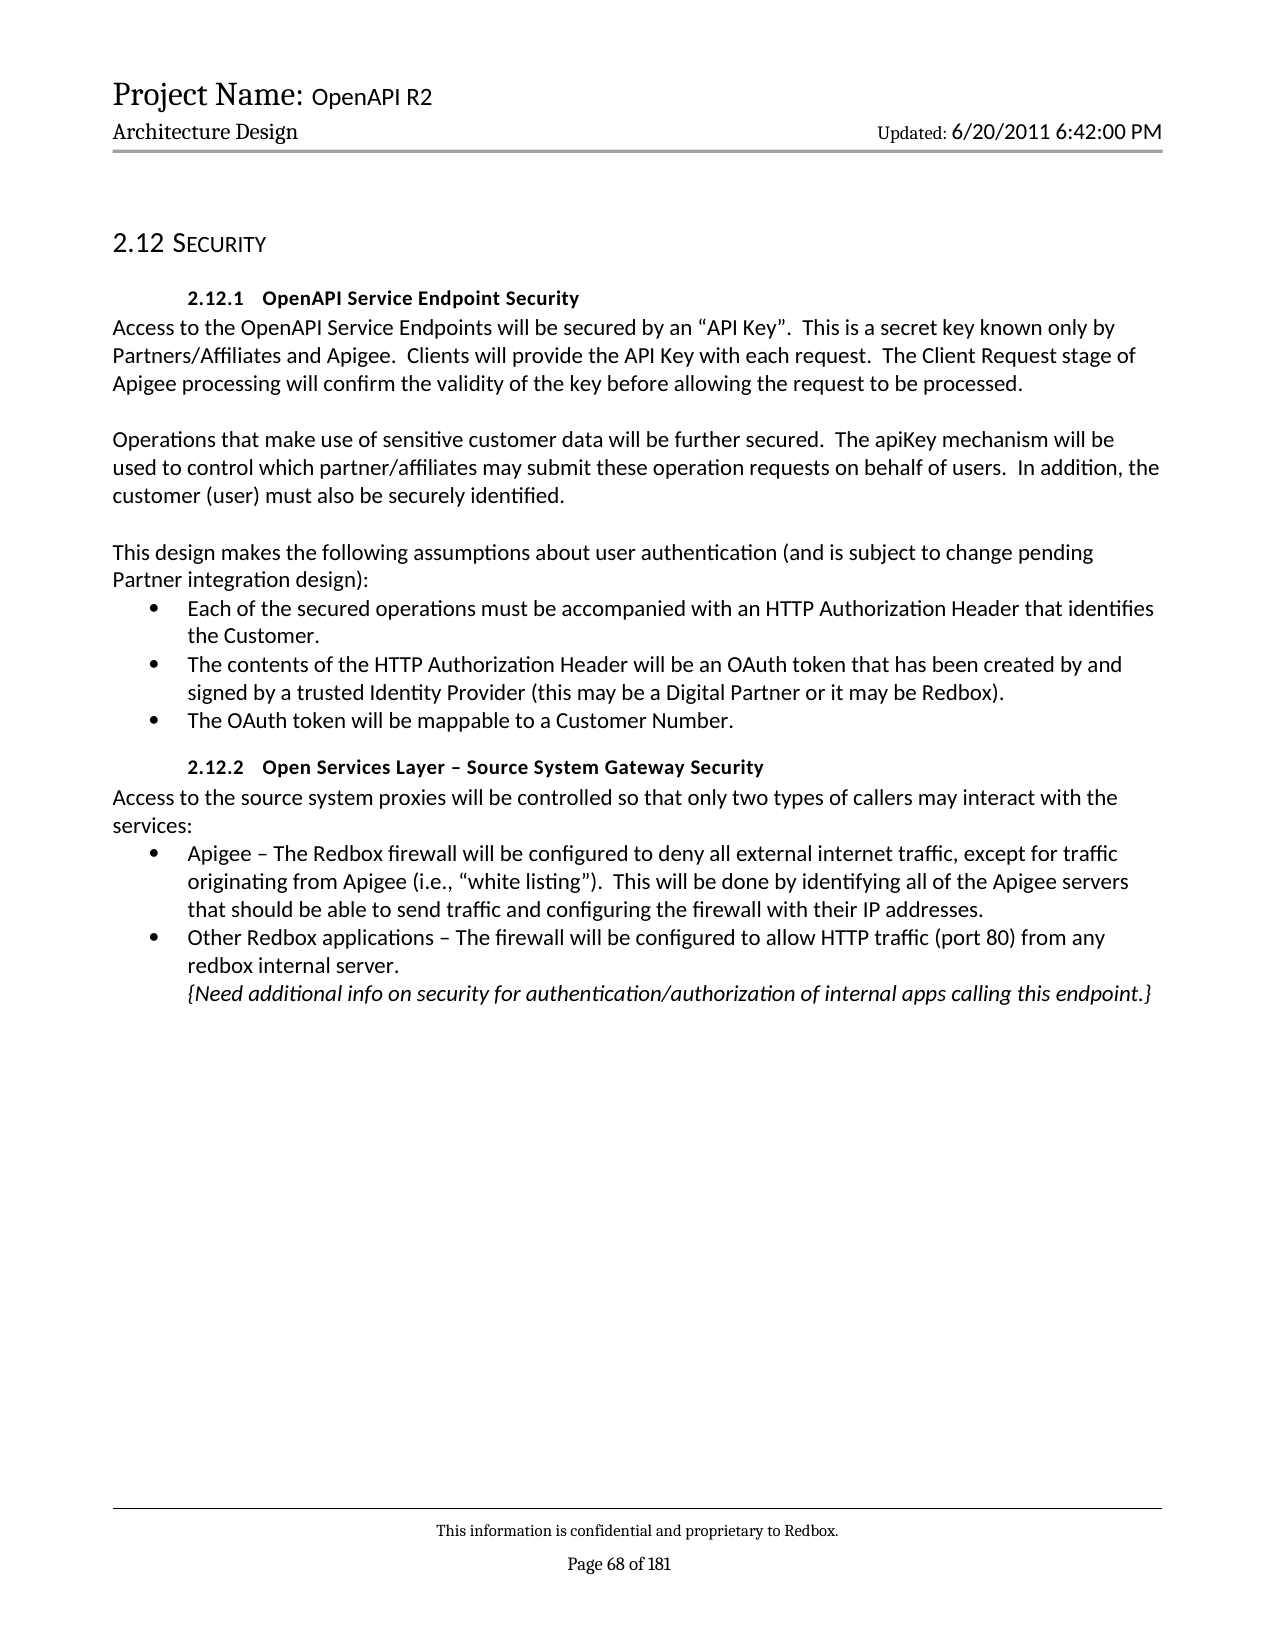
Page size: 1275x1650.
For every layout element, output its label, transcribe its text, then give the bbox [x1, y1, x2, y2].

list Each of the secured operations must be accompanied with an HTTP Authorization Header that identifies the Customer. [150, 594, 1162, 650]
list {Need additional info on security for authentication/authorization of internal apps calling this endpoint.} [187, 979, 1162, 1007]
list Other Redbox applications – The firewall will be configured to allow HTTP traffic (port 80) from any redbox internal server. [150, 923, 1162, 979]
text Access to the OpenAPI Service Endpoints will be secured by an “API Key”. This is a secret key known only by Partners/Affiliates and Apigee. Clients will provide the API Key with each request. The Client Request stage of Apigee processing will confirm the validity of the key before allowing the request to be processed. [112, 313, 1162, 397]
text This design makes the following assumptions about user authentication (and is subject to change pending Partner integration design): [112, 538, 1162, 594]
subtitle Open Services Layer – Source System Gateway Security [187, 754, 1162, 780]
text Access to the source system proxies will be controlled so that only two types of callers may interact with the services: [112, 783, 1162, 839]
text Operations that make use of sensitive customer data will be further secured. The apiKey mechanism will be used to control which partner/affiliates may submit these operation requests on behalf of users. In addition, the customer (user) must also be securely identified. [112, 426, 1162, 509]
subtitle Security [112, 224, 1162, 259]
list The OAuth token will be mappable to a Customer Number. [150, 706, 1162, 734]
list Apigee – The Redbox firewall will be configured to deny all external internet traffic, except for traffic originating from Apigee (i.e., “white listing”). This will be done by identifying all of the Apigee servers that should be able to send traffic and configuring the firewall with their IP addresses. [150, 839, 1162, 923]
list The contents of the HTTP Authorization Header will be an OAuth token that has been created by and signed by a trusted Identity Provider (this may be a Digital Partner or it may be Redbox). [150, 650, 1162, 706]
subtitle OpenAPI Service Endpoint Security [187, 285, 1162, 310]
